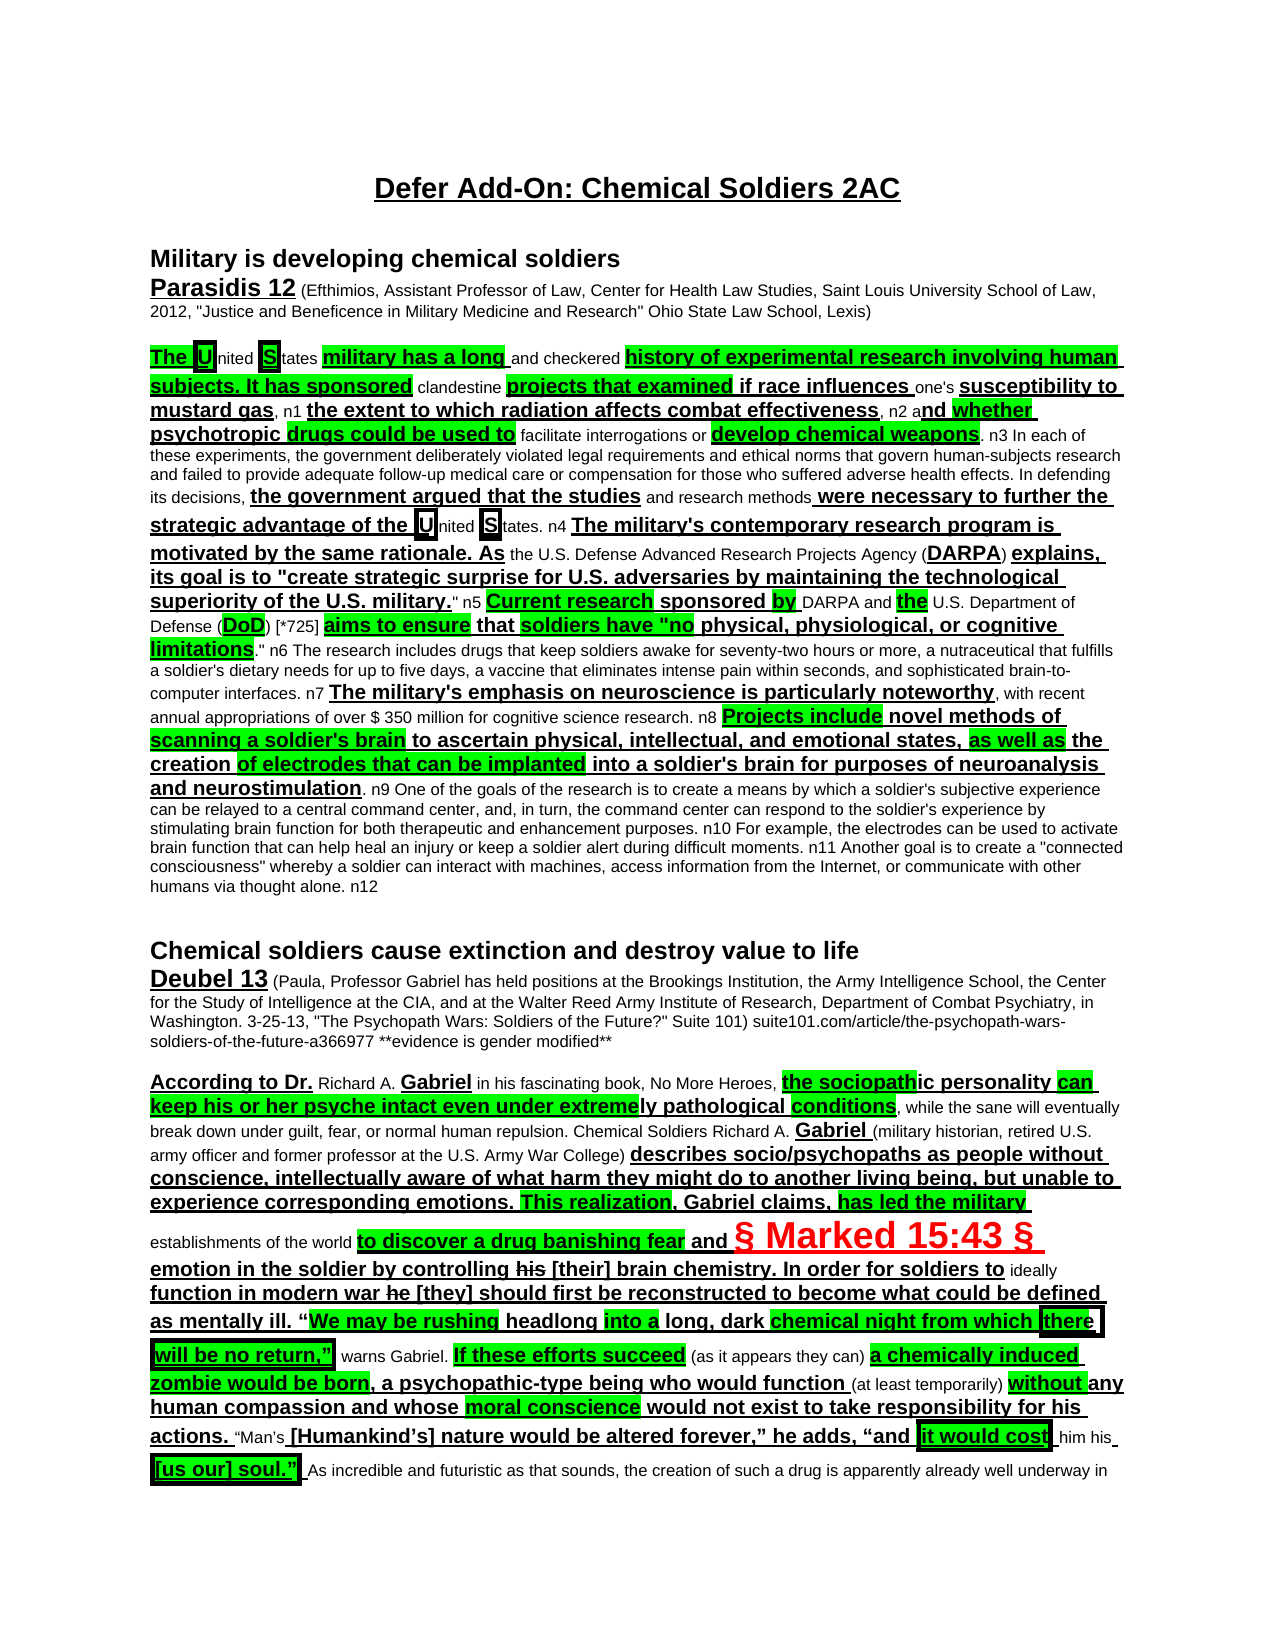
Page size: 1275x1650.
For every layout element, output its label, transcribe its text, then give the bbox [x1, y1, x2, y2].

text Military is developing chemical soldiers [150, 244, 1125, 273]
text The United States military has a long and checkered history of experimental research involving human subjects. It has sponsored clandestine projects that examined if race influences one's susceptibility to mustard gas, n1 the extent to which radiation affects combat effectiveness, n2 and whether psychotropic drugs could be used to facilitate interrogations or develop chemical weapons. n3 In each of these experiments, the government deliberately violated legal requirements and ethical norms that govern human-subjects research and failed to provide adequate follow-up medical care or compensation for those who suffered adverse health effects. In defending its decisions, the government argued that the studies and research methods were necessary to further the strategic advantage of the United States. n4 The military's contemporary research program is motivated by the same rationale. As the U.S. Defense Advanced Research Projects Agency (DARPA) explains, its goal is to "create strategic surprise for U.S. adversaries by maintaining the technological superiority of the U.S. military." n5 Current research sponsored by DARPA and the U.S. Department of Defense (DoD) [*725] aims to ensure that soldiers have "no physical, physiological, or cognitive limitations." n6 The research includes drugs that keep soldiers awake for seventy-two hours or more, a nutraceutical that fulfills a soldier's dietary needs for up to five days, a vaccine that eliminates intense pain within seconds, and sophisticated brain-to-computer interfaces. n7 The military's emphasis on neuroscience is particularly noteworthy, with recent annual appropriations of over $ 350 million for cognitive science research. n8 Projects include novel methods of scanning a soldier's brain to ascertain physical, intellectual, and emotional states, as well as the creation of electrodes that can be implanted into a soldier's brain for purposes of neuroanalysis and neurostimulation. n9 One of the goals of the research is to create a means by which a soldier's subjective experience can be relayed to a central command center, and, in turn, the command center can respond to the soldier's experience by stimulating brain function for both therapeutic and enhancement purposes. n10 For example, the electrodes can be used to activate brain function that can help heal an injury or keep a soldier alert during difficult moments. n11 Another goal is to create a "connected consciousness" whereby a soldier can interact with machines, access information from the Internet, or communicate with other humans via thought alone. n12 [150, 340, 1125, 896]
text Chemical soldiers cause extinction and destroy value to life [150, 936, 1125, 964]
text Parasidis 12 (Efthimios, Assistant Professor of Law, Center for Health Law Studies, Saint Louis University School of Law, 2012, "Justice and Beneficence in Military Medicine and Research" Ohio State Law School, Lexis) [150, 273, 1125, 321]
text Defer Add-On: Chemical Soldiers 2AC [150, 171, 1125, 204]
text Deubel 13 (Paula, Professor Gabriel has held positions at the Brookings Institution, the Army Intelligence School, the Center for the Study of Intelligence at the CIA, and at the Walter Reed Army Institute of Research, Department of Combat Psychiatry, in Washington. 3-25-13, "The Psychopath Wars: Soldiers of the Future?" Suite 101) suite101.com/article/the-psychopath-wars-soldiers-of-the-future-a366977 **evidence is gender modified** [150, 964, 1125, 1051]
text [150, 1070, 1125, 1486]
